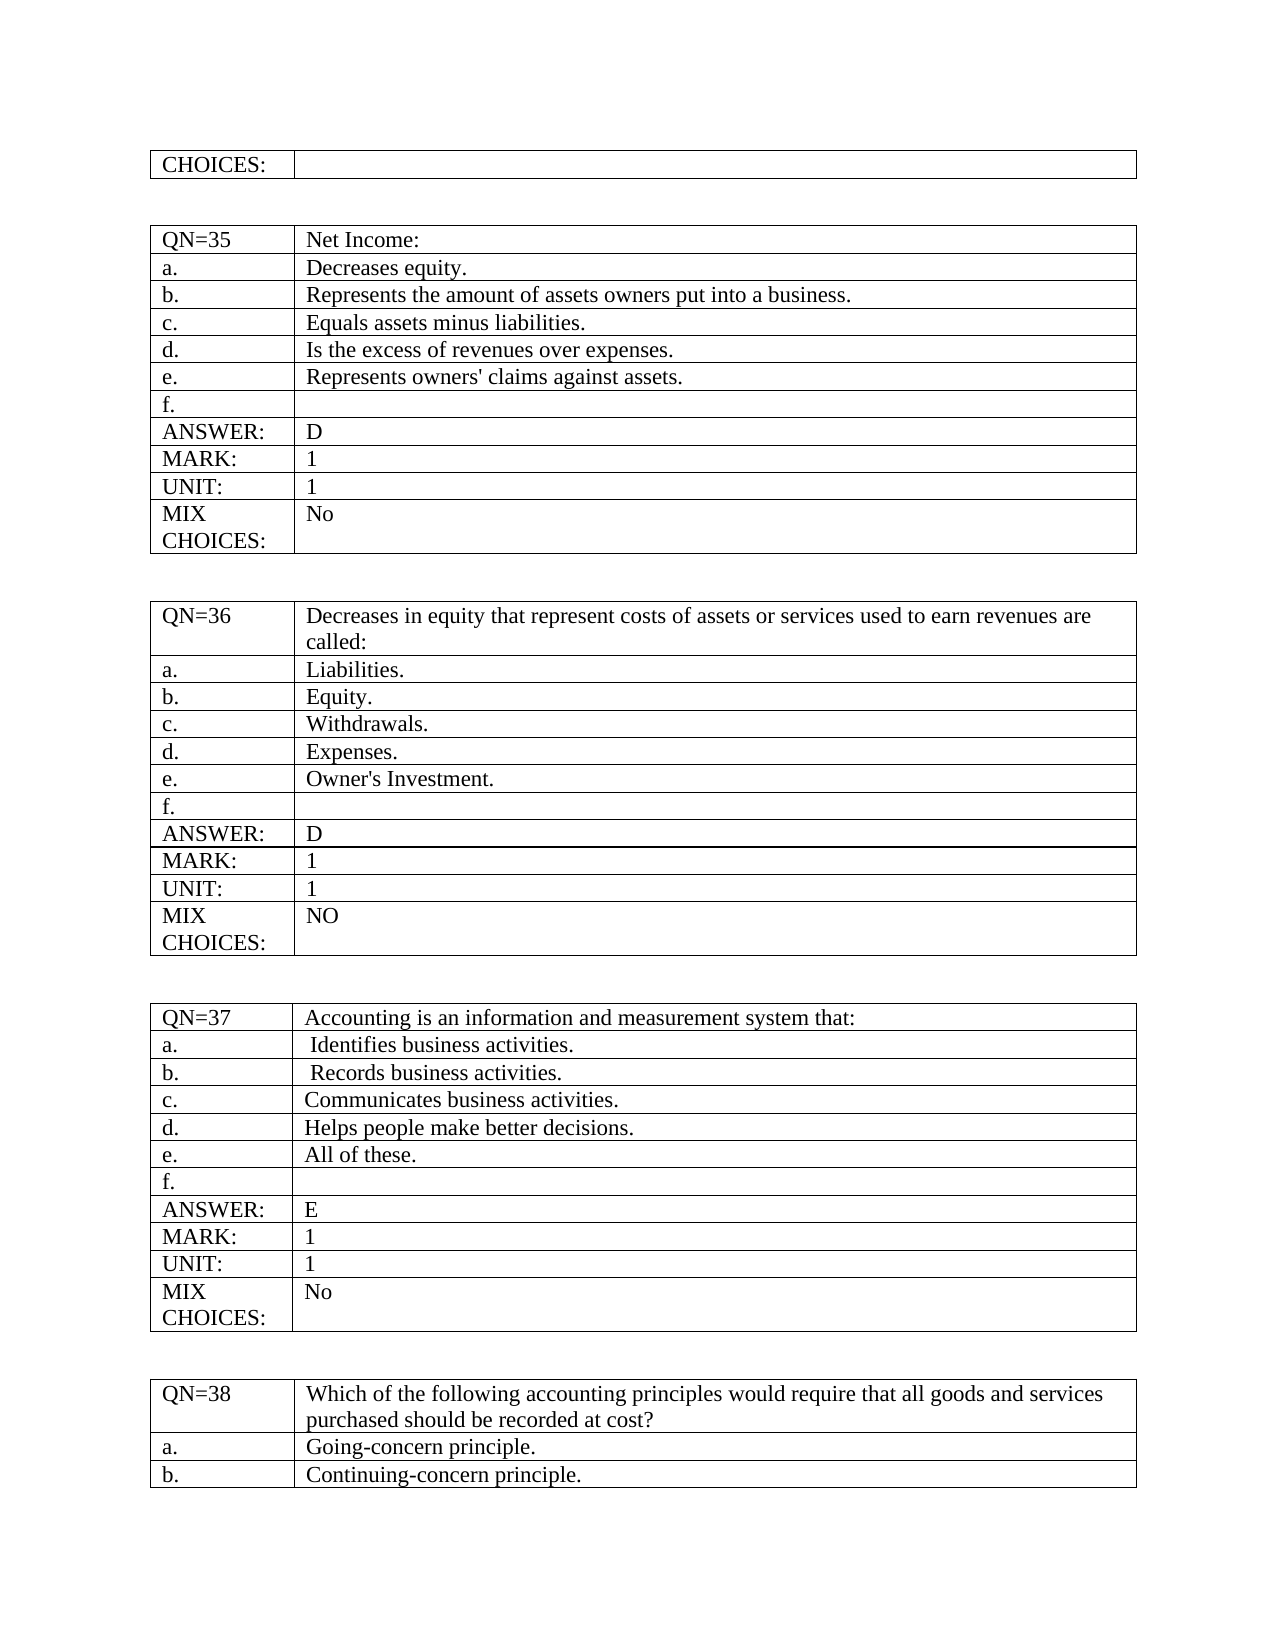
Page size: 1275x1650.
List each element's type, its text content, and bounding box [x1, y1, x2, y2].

table_header Which of the following accounting principles would require that all goods and services purchased should be recorded at cost? [295, 1380, 1136, 1432]
table_header QN=38 [151, 1380, 294, 1432]
table_cell f. [151, 1168, 292, 1195]
table_cell b. [151, 683, 294, 709]
table_cell MIX CHOICES: [151, 1278, 292, 1331]
table_cell MIX CHOICES: [151, 902, 294, 955]
table_cell NO [295, 902, 1136, 955]
table_cell b. [151, 281, 294, 307]
table_cell f. [151, 793, 294, 819]
table_cell Withdrawals. [295, 711, 1136, 737]
table_cell e. [151, 1141, 292, 1167]
table_cell [295, 793, 1136, 819]
table_cell a. [151, 1433, 294, 1460]
table_cell Records business activities. [293, 1059, 1136, 1085]
table_header Accounting is an information and measurement system that: [293, 1004, 1136, 1030]
table_cell e. [151, 765, 294, 792]
table_cell f. [151, 391, 294, 417]
table_cell 1 [293, 1223, 1136, 1249]
table_cell E [293, 1196, 1136, 1222]
table_cell [293, 1168, 1136, 1195]
table_cell b. [151, 1461, 294, 1487]
table_cell d. [151, 336, 294, 362]
table_cell Represents the amount of assets owners put into a business. [295, 281, 1136, 307]
table_cell ANSWER: [151, 1196, 292, 1222]
table_cell MARK: [151, 446, 294, 472]
table_header Net Income: [295, 226, 1136, 253]
table_cell 1 [295, 473, 1136, 499]
table_cell UNIT: [151, 473, 294, 499]
table_cell MIX CHOICES: [151, 151, 294, 177]
table_cell D [295, 820, 1136, 846]
table_cell Identifies business activities. [293, 1031, 1136, 1058]
table_cell Equals assets minus liabilities. [295, 309, 1136, 335]
table_cell d. [151, 1114, 292, 1140]
table_cell d. [151, 738, 294, 764]
table_cell All of these. [293, 1141, 1136, 1167]
table_header QN=35 [151, 226, 294, 253]
table_cell Communicates business activities. [293, 1086, 1136, 1112]
table_cell Owner's Investment. [295, 765, 1136, 792]
table_header QN=36 [151, 602, 294, 655]
table_cell MIX CHOICES: [151, 500, 294, 553]
table_cell MARK: [151, 1223, 292, 1249]
table_cell MARK: [151, 848, 294, 874]
table_cell c. [151, 711, 294, 737]
table_cell NO [295, 151, 1136, 177]
table_cell e. [151, 363, 294, 390]
table_cell Going-concern principle. [295, 1433, 1136, 1460]
table_cell D [295, 418, 1136, 444]
table_header Decreases in equity that represent costs of assets or services used to earn revenues are called: [295, 602, 1136, 655]
table_cell c. [151, 309, 294, 335]
table_cell Liabilities. [295, 656, 1136, 682]
table_cell Decreases equity. [295, 254, 1136, 280]
table_header QN=37 [151, 1004, 292, 1030]
table_cell Equity. [295, 683, 1136, 709]
table_cell a. [151, 656, 294, 682]
table_cell Is the excess of revenues over expenses. [295, 336, 1136, 362]
table_cell ANSWER: [151, 418, 294, 444]
table_cell No [293, 1278, 1136, 1331]
table_cell 1 [295, 848, 1136, 874]
table_cell No [295, 500, 1136, 553]
table_cell 1 [295, 446, 1136, 472]
table_cell a. [151, 1031, 292, 1058]
table_cell [295, 391, 1136, 417]
table_cell ANSWER: [151, 820, 294, 846]
table_cell a. [151, 254, 294, 280]
table_cell Represents owners' claims against assets. [295, 363, 1136, 390]
table_cell b. [151, 1059, 292, 1085]
table_cell Helps people make better decisions. [293, 1114, 1136, 1140]
table_cell UNIT: [151, 875, 294, 901]
table_cell Expenses. [295, 738, 1136, 764]
table_cell 1 [293, 1251, 1136, 1277]
table_cell UNIT: [151, 1251, 292, 1277]
table_cell Continuing-concern principle. [295, 1461, 1136, 1487]
table_cell c. [151, 1086, 292, 1112]
table_cell 1 [295, 875, 1136, 901]
